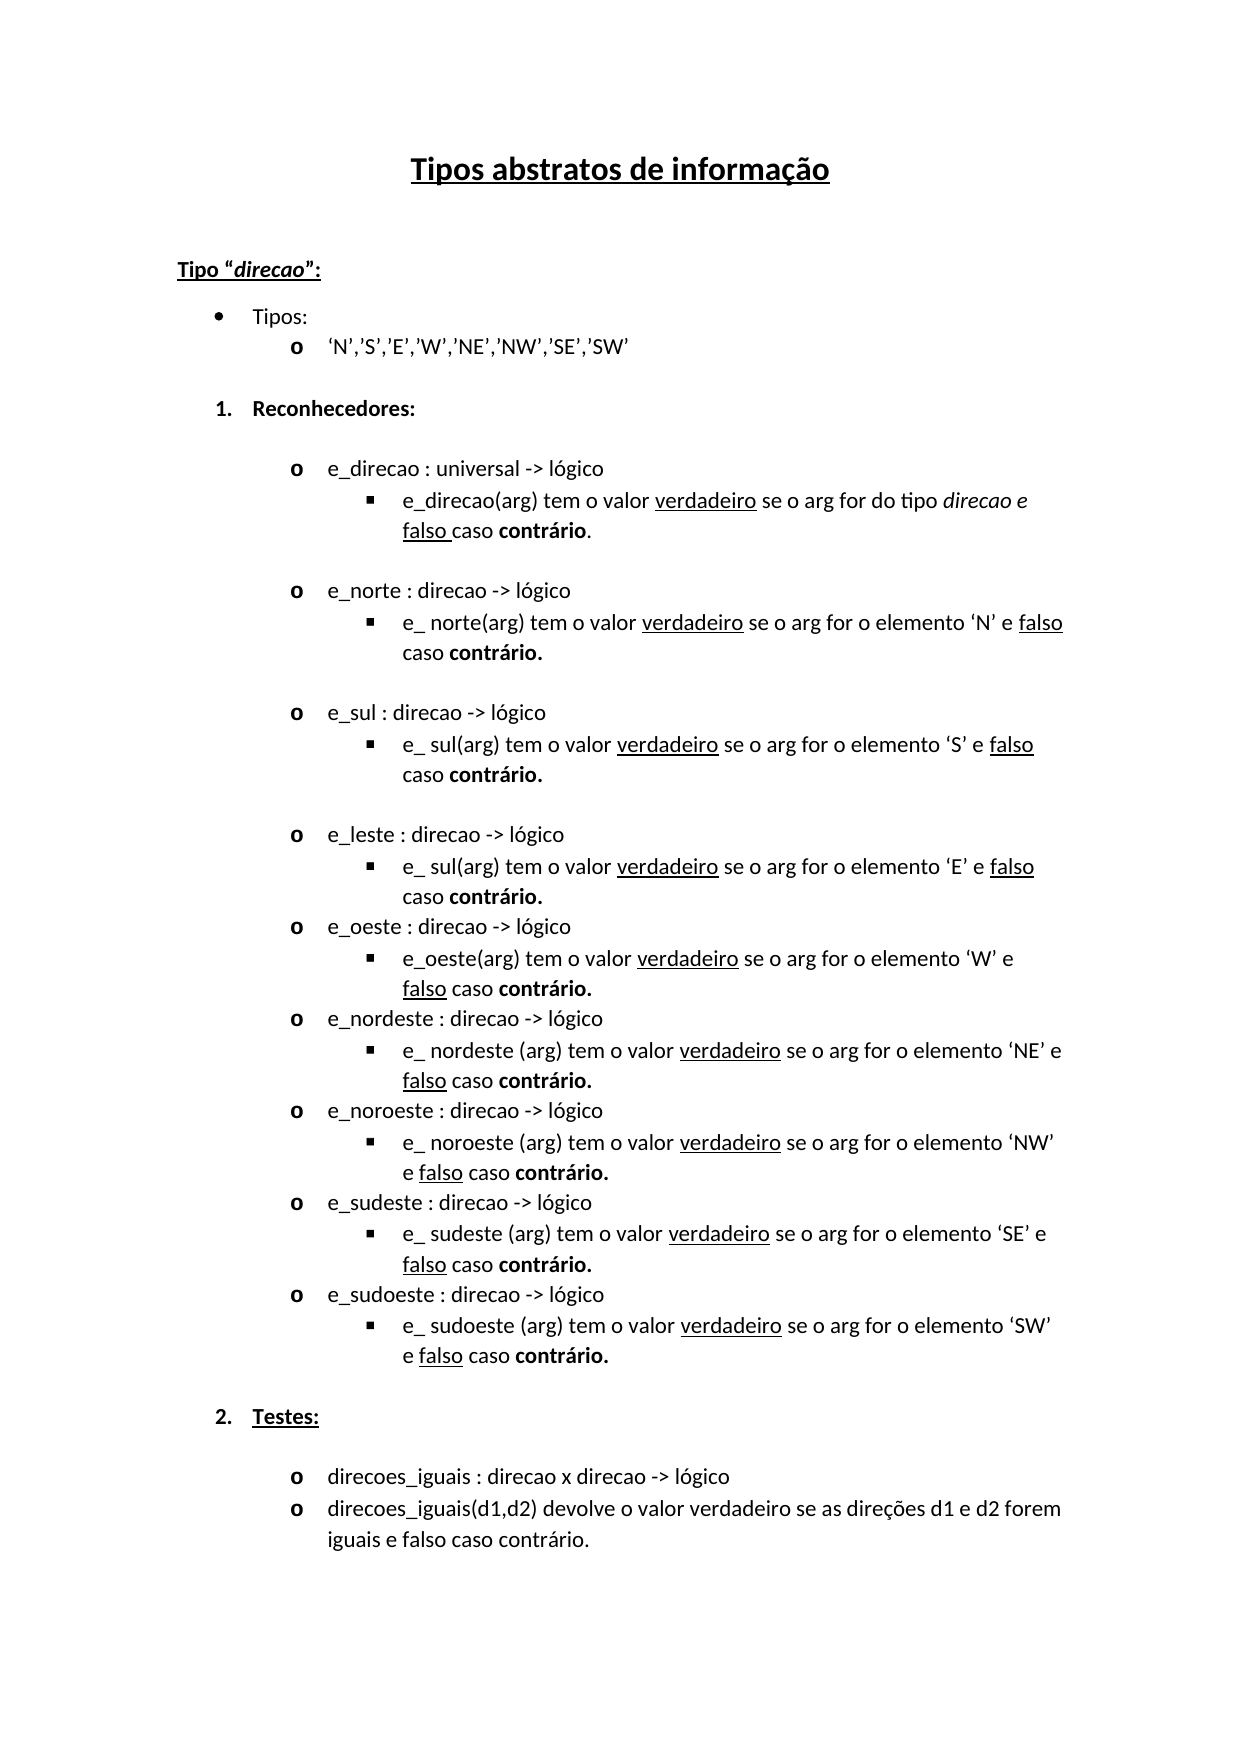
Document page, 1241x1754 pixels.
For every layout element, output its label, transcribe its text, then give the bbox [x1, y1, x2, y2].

list e_oeste(arg) tem o valor verdadeiro se o arg for o elemento ‘W’ e falso caso contrário. [365, 944, 1063, 1002]
text Tipo “direcao”: [177, 255, 1063, 283]
list e_noroeste : direcao -> lógico [290, 1096, 1063, 1125]
list e_ noroeste (arg) tem o valor verdadeiro se o arg for o elemento ‘NW’ e falso caso contrário. [365, 1128, 1063, 1186]
list Testes: [215, 1402, 1063, 1430]
list e_nordeste : direcao -> lógico [290, 1004, 1063, 1033]
list e_ sul(arg) tem o valor verdadeiro se o arg for o elemento ‘S’ e falso caso contrário. [365, 730, 1063, 788]
list e_ sul(arg) tem o valor verdadeiro se o arg for o elemento ‘E’ e falso caso contrário. [365, 852, 1063, 910]
list e_direcao : universal -> lógico [290, 454, 1063, 483]
list e_direcao(arg) tem o valor verdadeiro se o arg for do tipo direcao e falso caso contrário. [365, 486, 1063, 544]
list Reconhecedores: [215, 394, 1063, 422]
list e_ nordeste (arg) tem o valor verdadeiro se o arg for o elemento ‘NE’ e falso caso contrário. [365, 1036, 1063, 1094]
list direcoes_iguais(d1,d2) devolve o valor verdadeiro se as direções d1 e d2 forem iguais e falso caso contrário. [290, 1494, 1063, 1553]
list Tipos: [215, 302, 1063, 330]
list direcoes_iguais : direcao x direcao -> lógico [290, 1462, 1063, 1492]
list e_sudoeste : direcao -> lógico [290, 1280, 1063, 1309]
list e_sudeste : direcao -> lógico [290, 1188, 1063, 1217]
list e_oeste : direcao -> lógico [290, 912, 1063, 942]
list e_leste : direcao -> lógico [290, 821, 1063, 850]
text Tipos abstratos de informação [177, 148, 1063, 188]
list e_ sudeste (arg) tem o valor verdadeiro se o arg for o elemento ‘SE’ e falso caso contrário. [365, 1219, 1063, 1278]
list e_norte : direcao -> lógico [290, 576, 1063, 606]
list e_ norte(arg) tem o valor verdadeiro se o arg for o elemento ‘N’ e falso caso contrário. [365, 608, 1063, 666]
list e_sul : direcao -> lógico [290, 698, 1063, 728]
list ‘N’,’S’,’E’,’W’,’NE’,’NW’,’SE’,’SW’ [290, 332, 1063, 361]
list e_ sudoeste (arg) tem o valor verdadeiro se o arg for o elemento ‘SW’ e falso caso contrário. [365, 1311, 1063, 1369]
